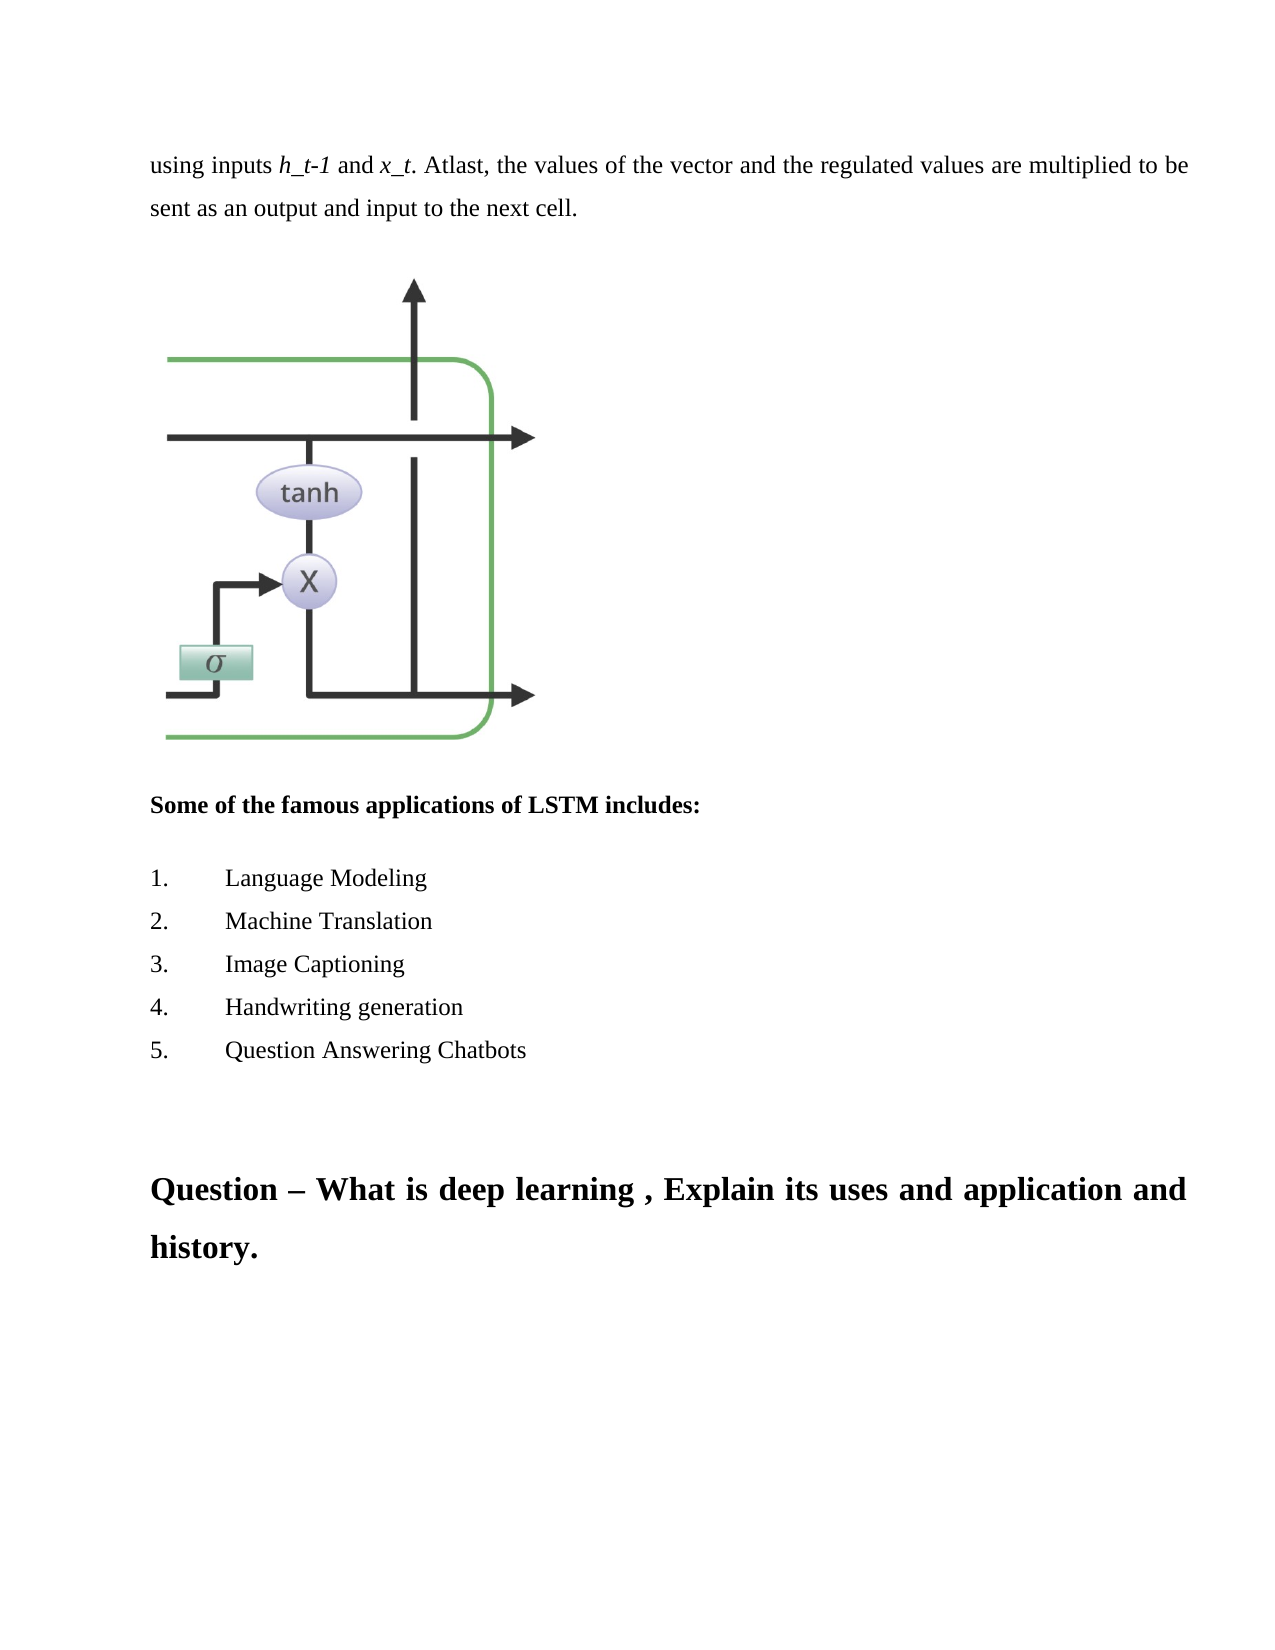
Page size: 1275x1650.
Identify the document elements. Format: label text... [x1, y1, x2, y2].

picture [165, 277, 536, 740]
list Language Modeling [150, 863, 1206, 891]
list Image Captioning [150, 949, 1206, 978]
list Question Answering Chatbots [150, 1035, 1206, 1064]
subtitle Question – What is deep learning , Explain its uses and application and history. [150, 1169, 1189, 1265]
text using inputs h_t-1 and x_t. Atlast, the values of the vector and the regulated values are multiplied to be sent as an output and input to the next cell. [150, 150, 1190, 222]
subtitle Some of the famous applications of LSTM includes: [150, 790, 1206, 819]
list Machine Translation [150, 906, 1206, 934]
list Handwriting generation [150, 992, 1206, 1021]
